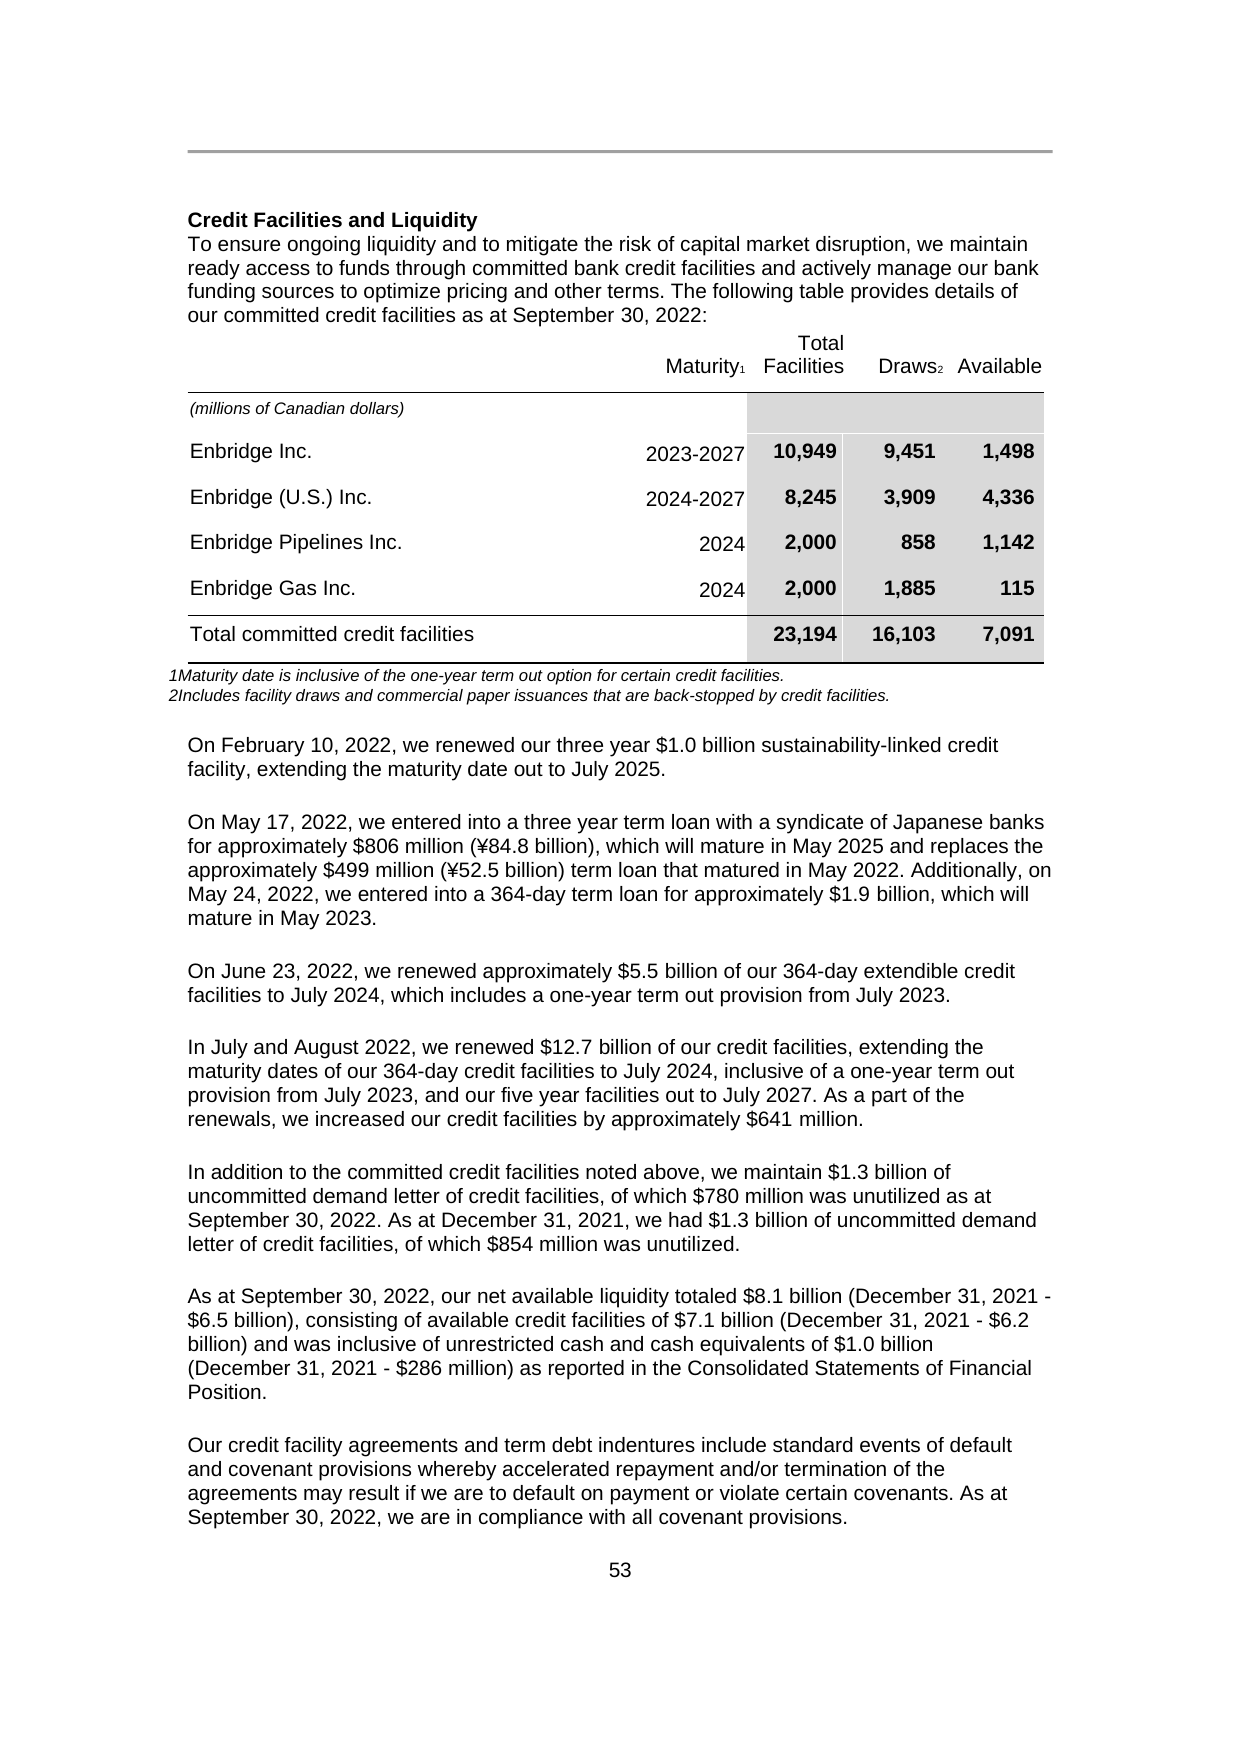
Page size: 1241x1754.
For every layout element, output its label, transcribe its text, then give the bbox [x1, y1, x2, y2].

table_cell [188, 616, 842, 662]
text Our credit facility agreements and term debt indentures include standard events of default and covenant provisions whereby accelerated repayment and/or termination of the agreements may result if we are to default on payment or violate certain covenants. As at September 30, 2022, we are in compliance with all covenant provisions. [187, 1433, 1053, 1529]
text On May 17, 2022, we entered into a three year term loan with a syndicate of Japanese banks for approximately $806 million (¥84.8 billion), which will mature in May 2025 and replaces the approximately $499 million (¥52.5 billion) term loan that matured in May 2022. Additionally, on May 24, 2022, we entered into a 364-day term loan for approximately $1.9 billion, which will mature in May 2023. [187, 810, 1053, 930]
text 53 [187, 1557, 1053, 1581]
text In addition to the committed credit facilities noted above, we maintain $1.3 billion of uncommitted demand letter of credit facilities, of which $780 million was unutilized as at September 30, 2022. As at December 31, 2021, we had $1.3 billion of uncommitted demand letter of credit facilities, of which $854 million was unutilized. [187, 1160, 1053, 1256]
text Credit Facilities and Liquidity [187, 207, 1053, 231]
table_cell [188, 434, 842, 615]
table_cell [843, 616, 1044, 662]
text On February 10, 2022, we renewed our three year $1.0 billion sustainability-linked credit facility, extending the maturity date out to July 2025. [187, 733, 1053, 781]
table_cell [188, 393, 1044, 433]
text In July and August 2022, we renewed $12.7 billion of our credit facilities, extending the maturity dates of our 364-day credit facilities to July 2024, inclusive of a one-year term out provision from July 2023, and our five year facilities out to July 2027. As a part of the renewals, we increased our credit facilities by approximately $641 million. [187, 1035, 1053, 1131]
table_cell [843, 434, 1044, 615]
text As at September 30, 2022, our net available liquidity totaled $8.1 billion (December 31, 2021 - $6.5 billion), consisting of available credit facilities of $7.1 billion (December 31, 2021 - $6.2 billion) and was inclusive of unrestricted cash and cash equivalents of $1.0 billion (December 31, 2021 - $286 million) as reported in the Consolidated Statements of Financial Position. [187, 1284, 1053, 1404]
text To ensure ongoing liquidity and to mitigate the risk of capital market disruption, we maintain ready access to funds through committed bank credit facilities and actively manage our bank funding sources to optimize pricing and other terms. The following table provides details of our committed credit facilities as at September 30, 2022: [187, 231, 1053, 327]
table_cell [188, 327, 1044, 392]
text 2Includes facility draws and commercial paper issuances that are back-stopped by credit facilities. [169, 685, 1053, 704]
text On June 23, 2022, we renewed approximately $5.5 billion of our 364-day extendible credit facilities to July 2024, which includes a one-year term out provision from July 2023. [187, 958, 1053, 1006]
text 1Maturity date is inclusive of the one-year term out option for certain credit facilities. [169, 666, 1053, 685]
